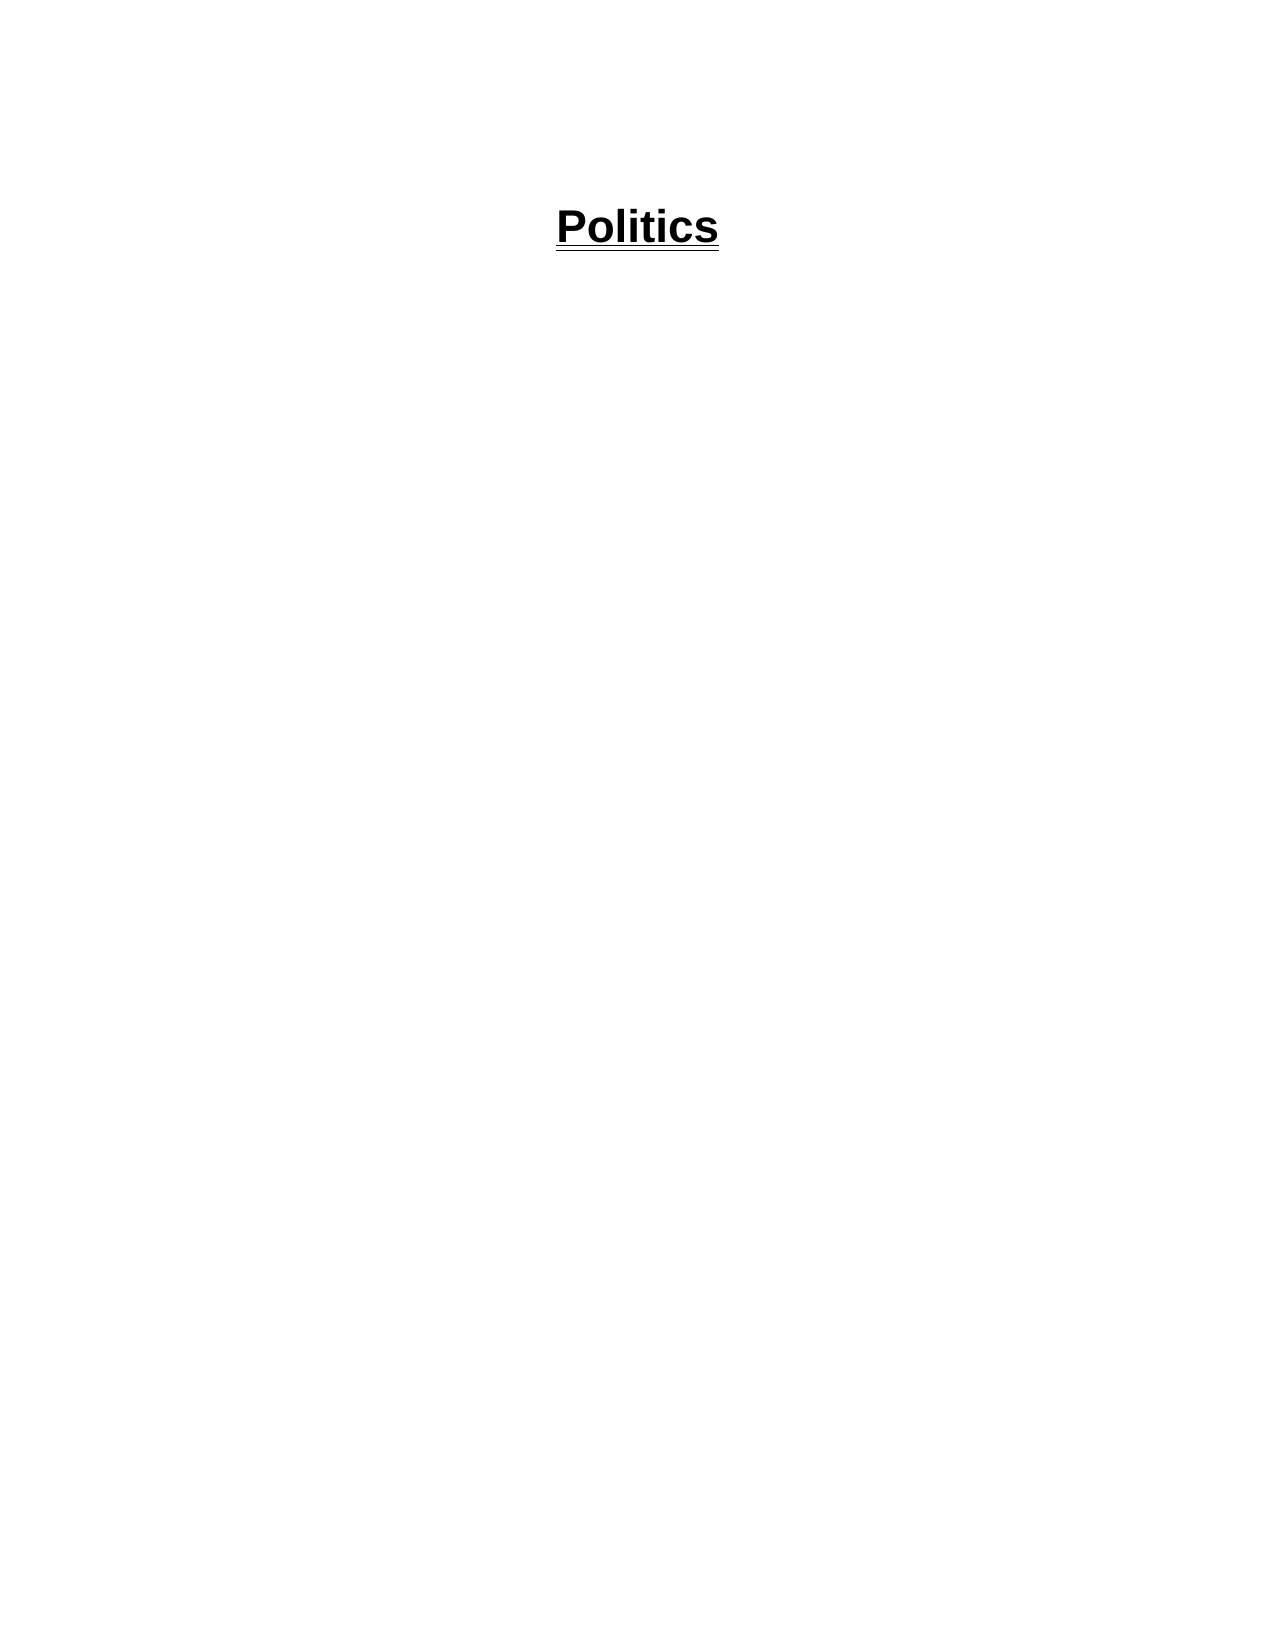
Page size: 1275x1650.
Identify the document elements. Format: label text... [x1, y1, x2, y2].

subtitle Politics [150, 200, 1125, 253]
